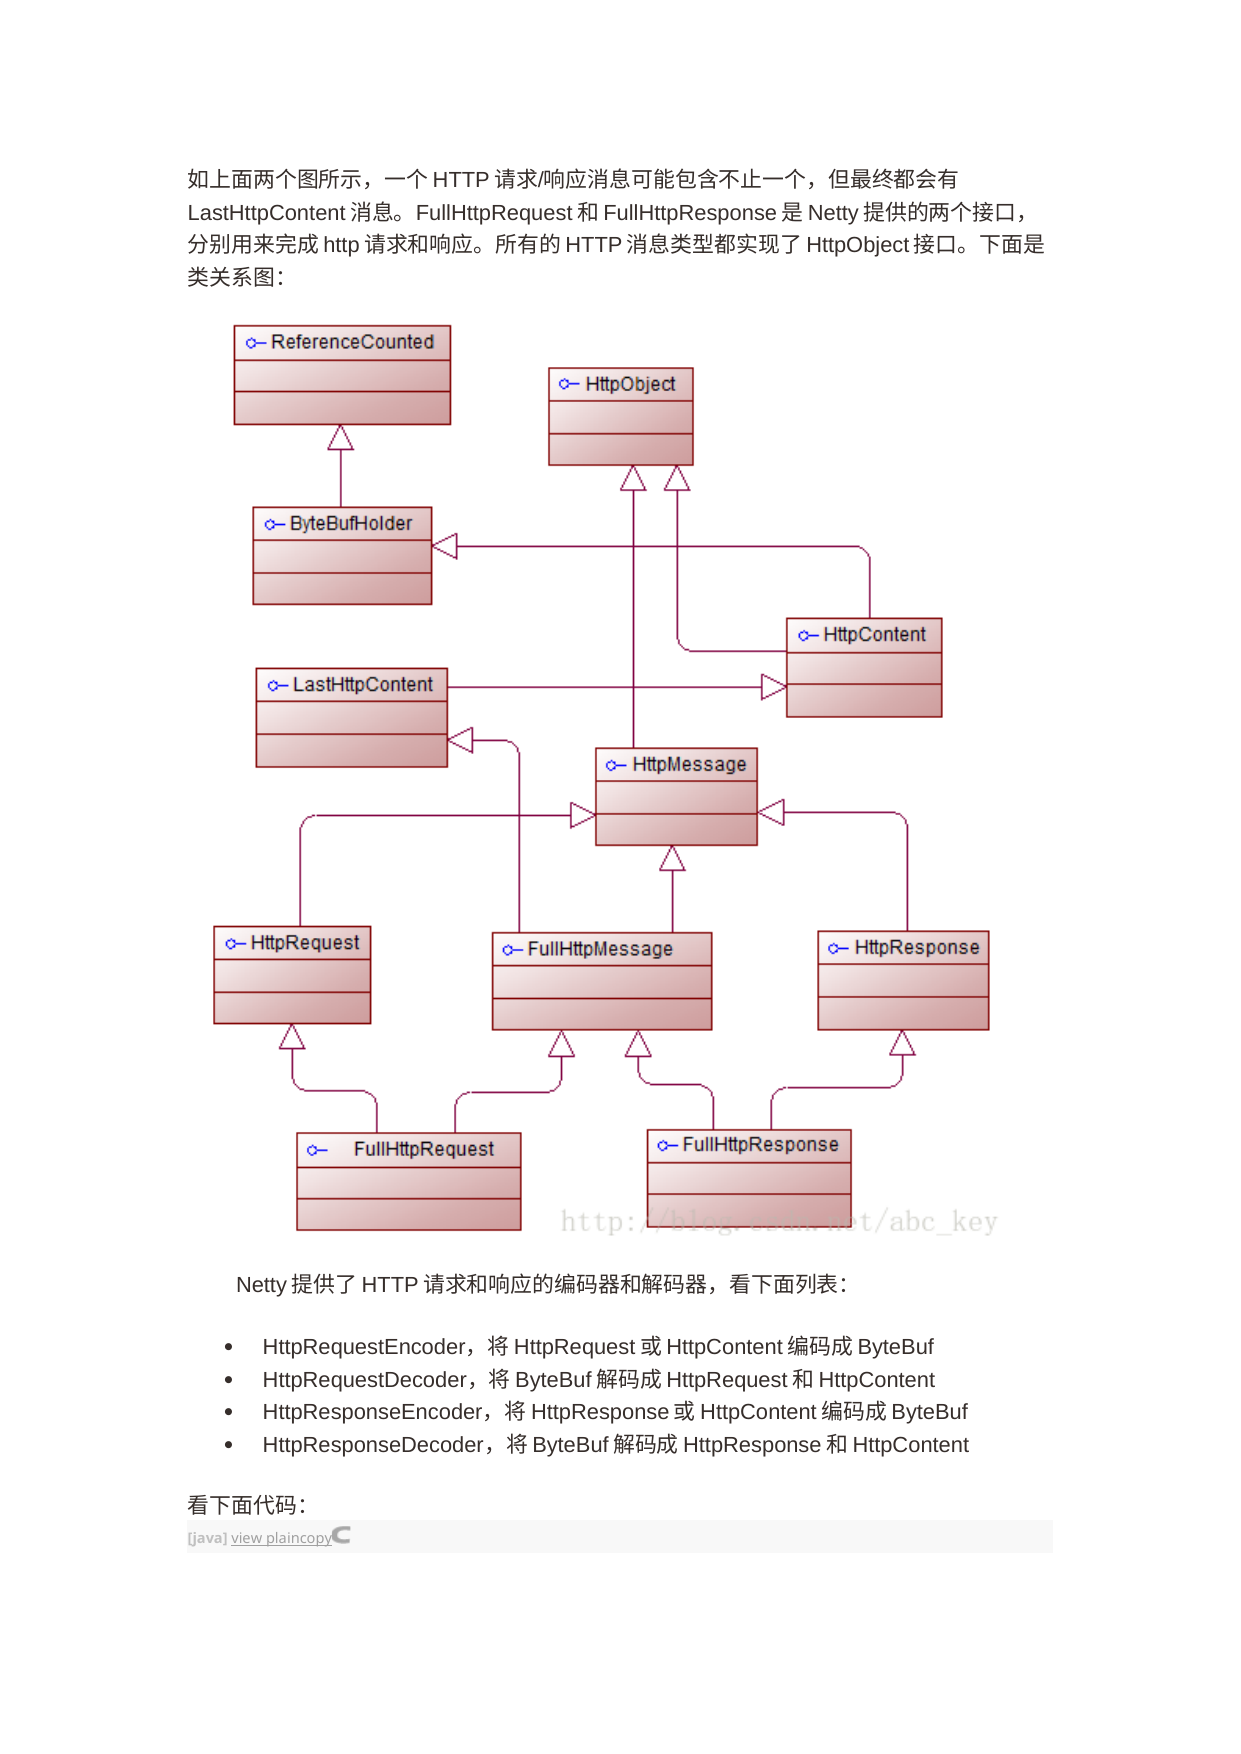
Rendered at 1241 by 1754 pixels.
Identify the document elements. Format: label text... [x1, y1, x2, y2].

list HttpResponseDecoder，将ByteBuf解码成HttpResponse和HttpContent [225, 1426, 1053, 1459]
text 如上面两个图所示，一个HTTP请求/响应消息可能包含不止一个，但最终都会有LastHttpContent消息。FullHttpRequest和FullHttpResponse是Netty提供的两个接口，分别用来完成http请求和响应。所有的HTTP消息类型都实现了HttpObject接口。下面是类关系图： [187, 162, 1053, 292]
picture [187, 306, 1018, 1253]
text 看下面代码： [187, 1488, 1053, 1520]
list HttpResponseEncoder，将HttpResponse或HttpContent编码成ByteBuf [225, 1394, 1053, 1426]
list HttpRequestDecoder，将ByteBuf解码成HttpRequest和HttpContent [225, 1361, 1053, 1394]
picture [331, 1525, 351, 1544]
list HttpRequestEncoder，将HttpRequest或HttpContent编码成ByteBuf [225, 1329, 1053, 1361]
text [java] view plaincopy [187, 1520, 1053, 1553]
text Netty提供了HTTP请求和响应的编码器和解码器，看下面列表： [187, 1267, 1053, 1299]
